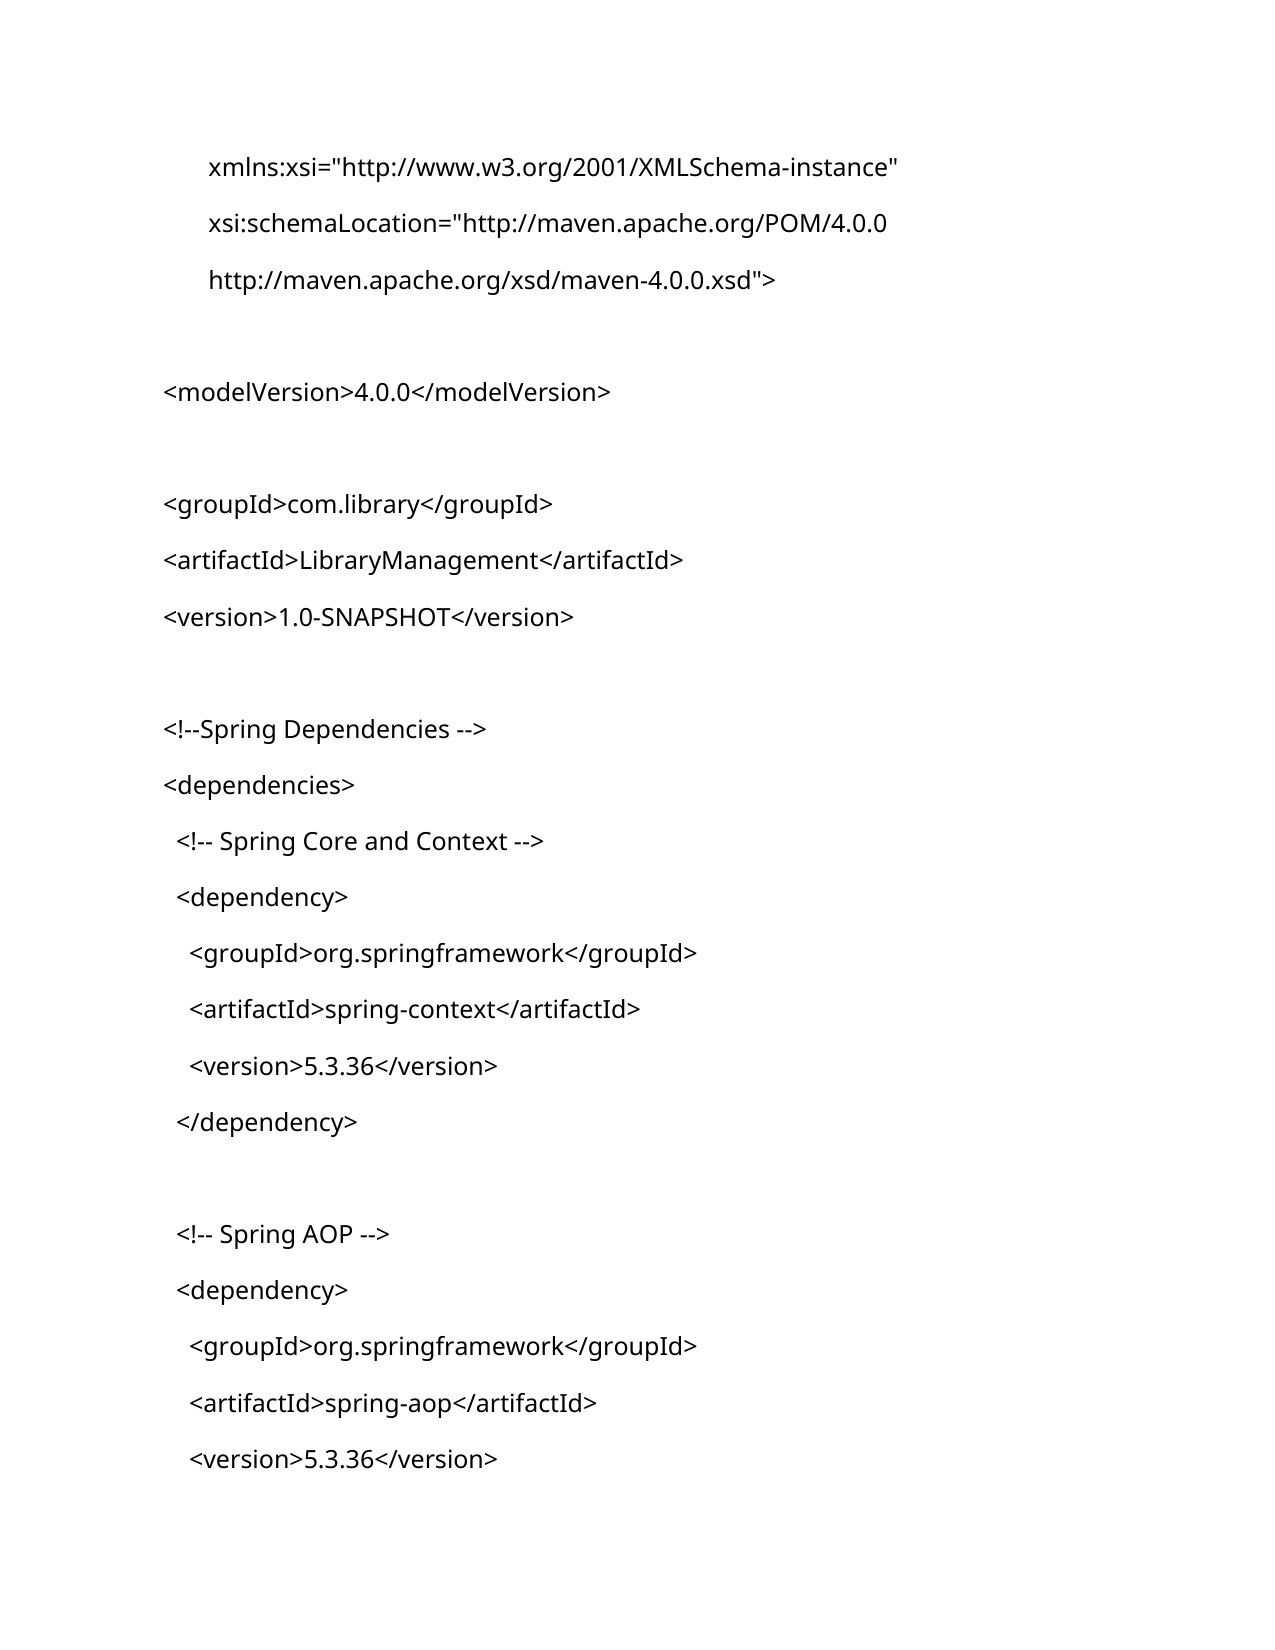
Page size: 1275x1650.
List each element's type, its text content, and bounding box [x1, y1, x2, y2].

text xsi:schemaLocation="http://maven.apache.org/POM/4.0.0 [150, 206, 1125, 240]
text <groupId>com.library</groupId> [150, 487, 1125, 521]
text http://maven.apache.org/xsd/maven-4.0.0.xsd"> [150, 262, 1125, 296]
text <artifactId>LibraryManagement</artifactId> [150, 543, 1125, 577]
text <artifactId>spring-context</artifactId> [150, 992, 1125, 1026]
text <version>5.3.36</version> [150, 1441, 1125, 1475]
text <!--Spring Dependencies --> [150, 711, 1125, 746]
text <dependency> [150, 1273, 1125, 1307]
text </dependency> [150, 1104, 1125, 1138]
text <artifactId>spring-aop</artifactId> [150, 1385, 1125, 1419]
text <modelVersion>4.0.0</modelVersion> [150, 374, 1125, 409]
text <groupId>org.springframework</groupId> [150, 936, 1125, 970]
text xmlns:xsi="http://www.w3.org/2001/XMLSchema-instance" [150, 150, 1125, 184]
text <dependencies> [150, 768, 1125, 802]
text <!-- Spring AOP --> [150, 1217, 1125, 1251]
text <version>1.0-SNAPSHOT</version> [150, 599, 1125, 633]
text <dependency> [150, 880, 1125, 914]
text <version>5.3.36</version> [150, 1048, 1125, 1082]
text <!-- Spring Core and Context --> [150, 824, 1125, 858]
text <groupId>org.springframework</groupId> [150, 1329, 1125, 1363]
